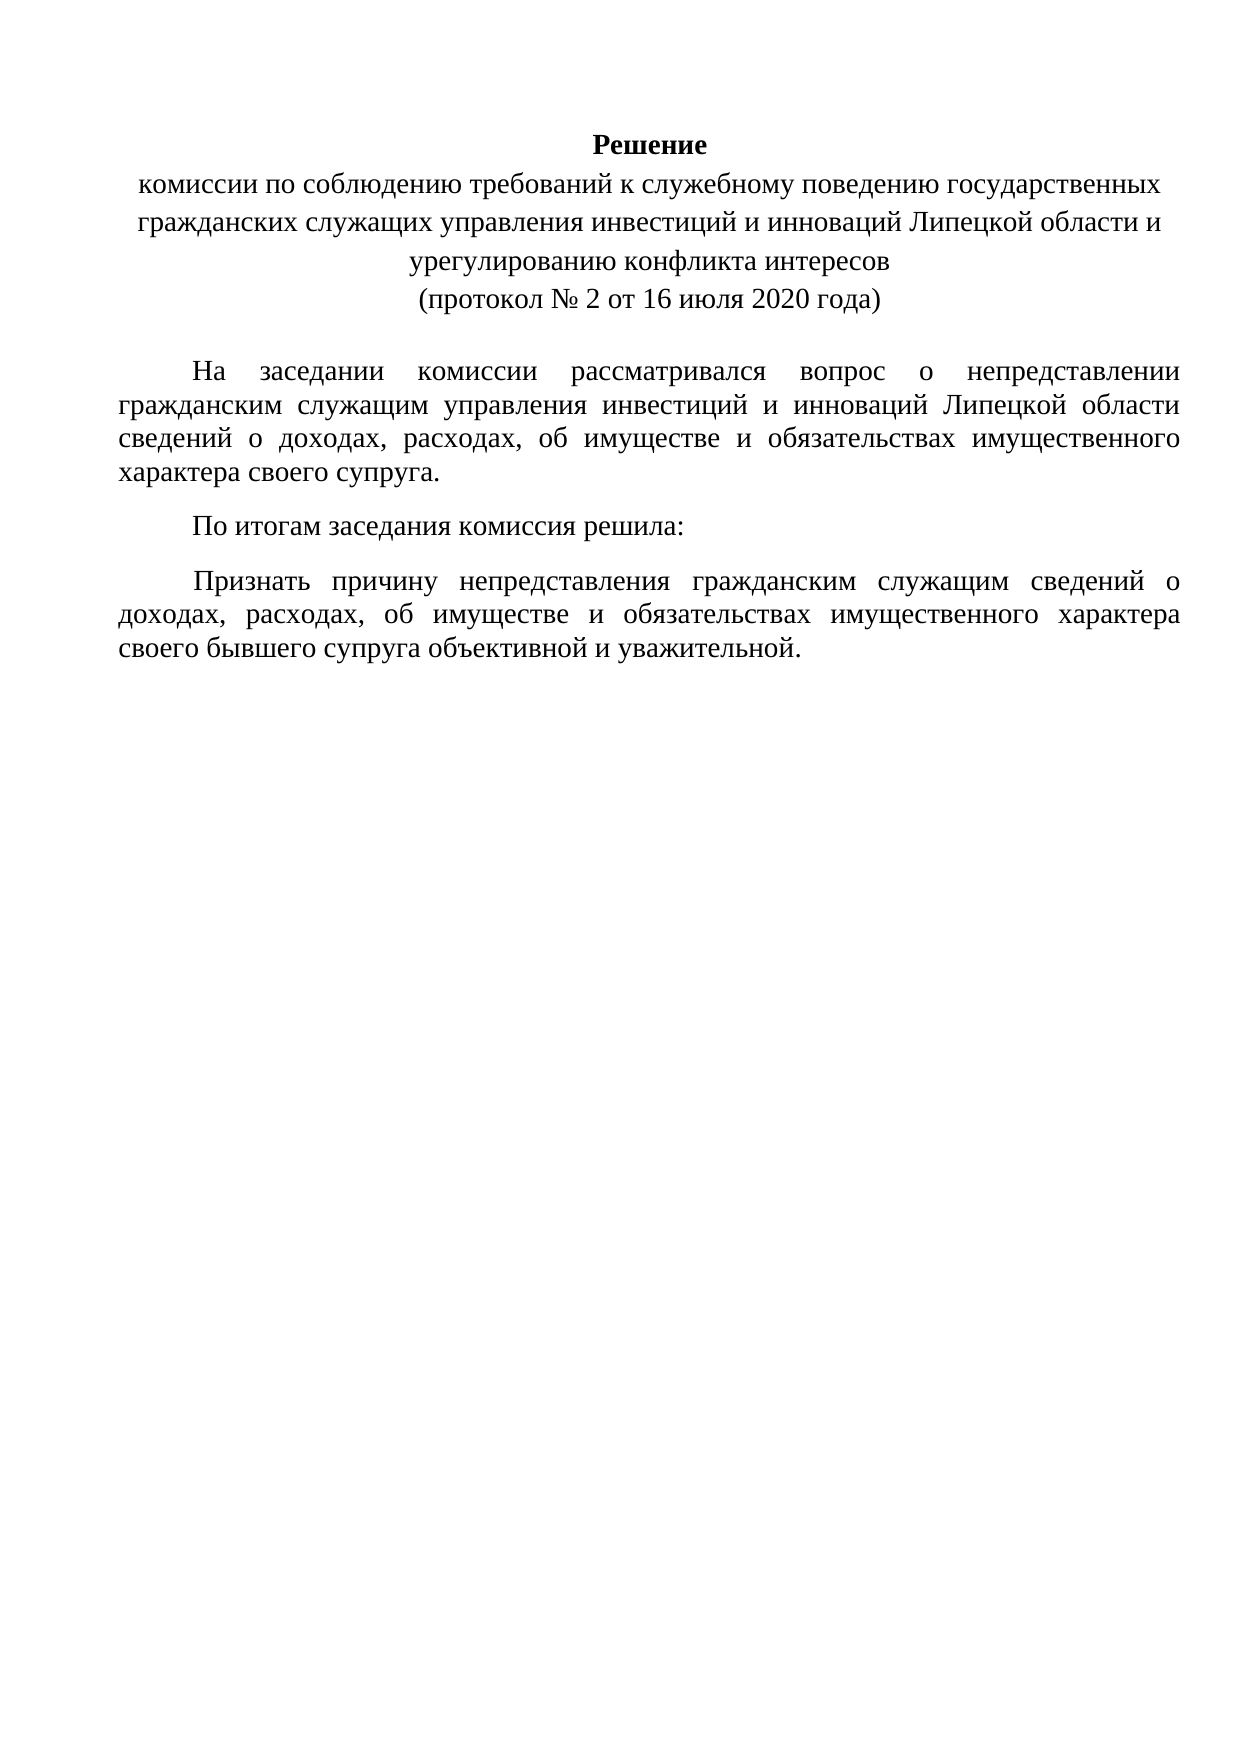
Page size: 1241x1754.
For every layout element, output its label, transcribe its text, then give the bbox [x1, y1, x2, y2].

text (протокол № 2 от 16 июля 2020 года) [118, 281, 1181, 315]
text По итогам заседания комиссия решила: [118, 508, 1181, 542]
text комиссии по соблюдению требований к служебному поведению государственных гражданских служащих управления инвестиций и инноваций Липецкой области и урегулированию конфликта интересов [118, 166, 1181, 276]
text Решение [118, 127, 1181, 161]
text Признать причину непредставления гражданским служащим сведений о доходах, расходах, об имуществе и обязательствах имущественного характера своего бывшего супруга объективной и уважительной. [118, 563, 1181, 663]
text На заседании комиссии рассматривался вопрос о непредставлении гражданским служащим управления инвестиций и инноваций Липецкой области сведений о доходах, расходах, об имуществе и обязательствах имущественного характера своего супруга. [118, 353, 1181, 488]
